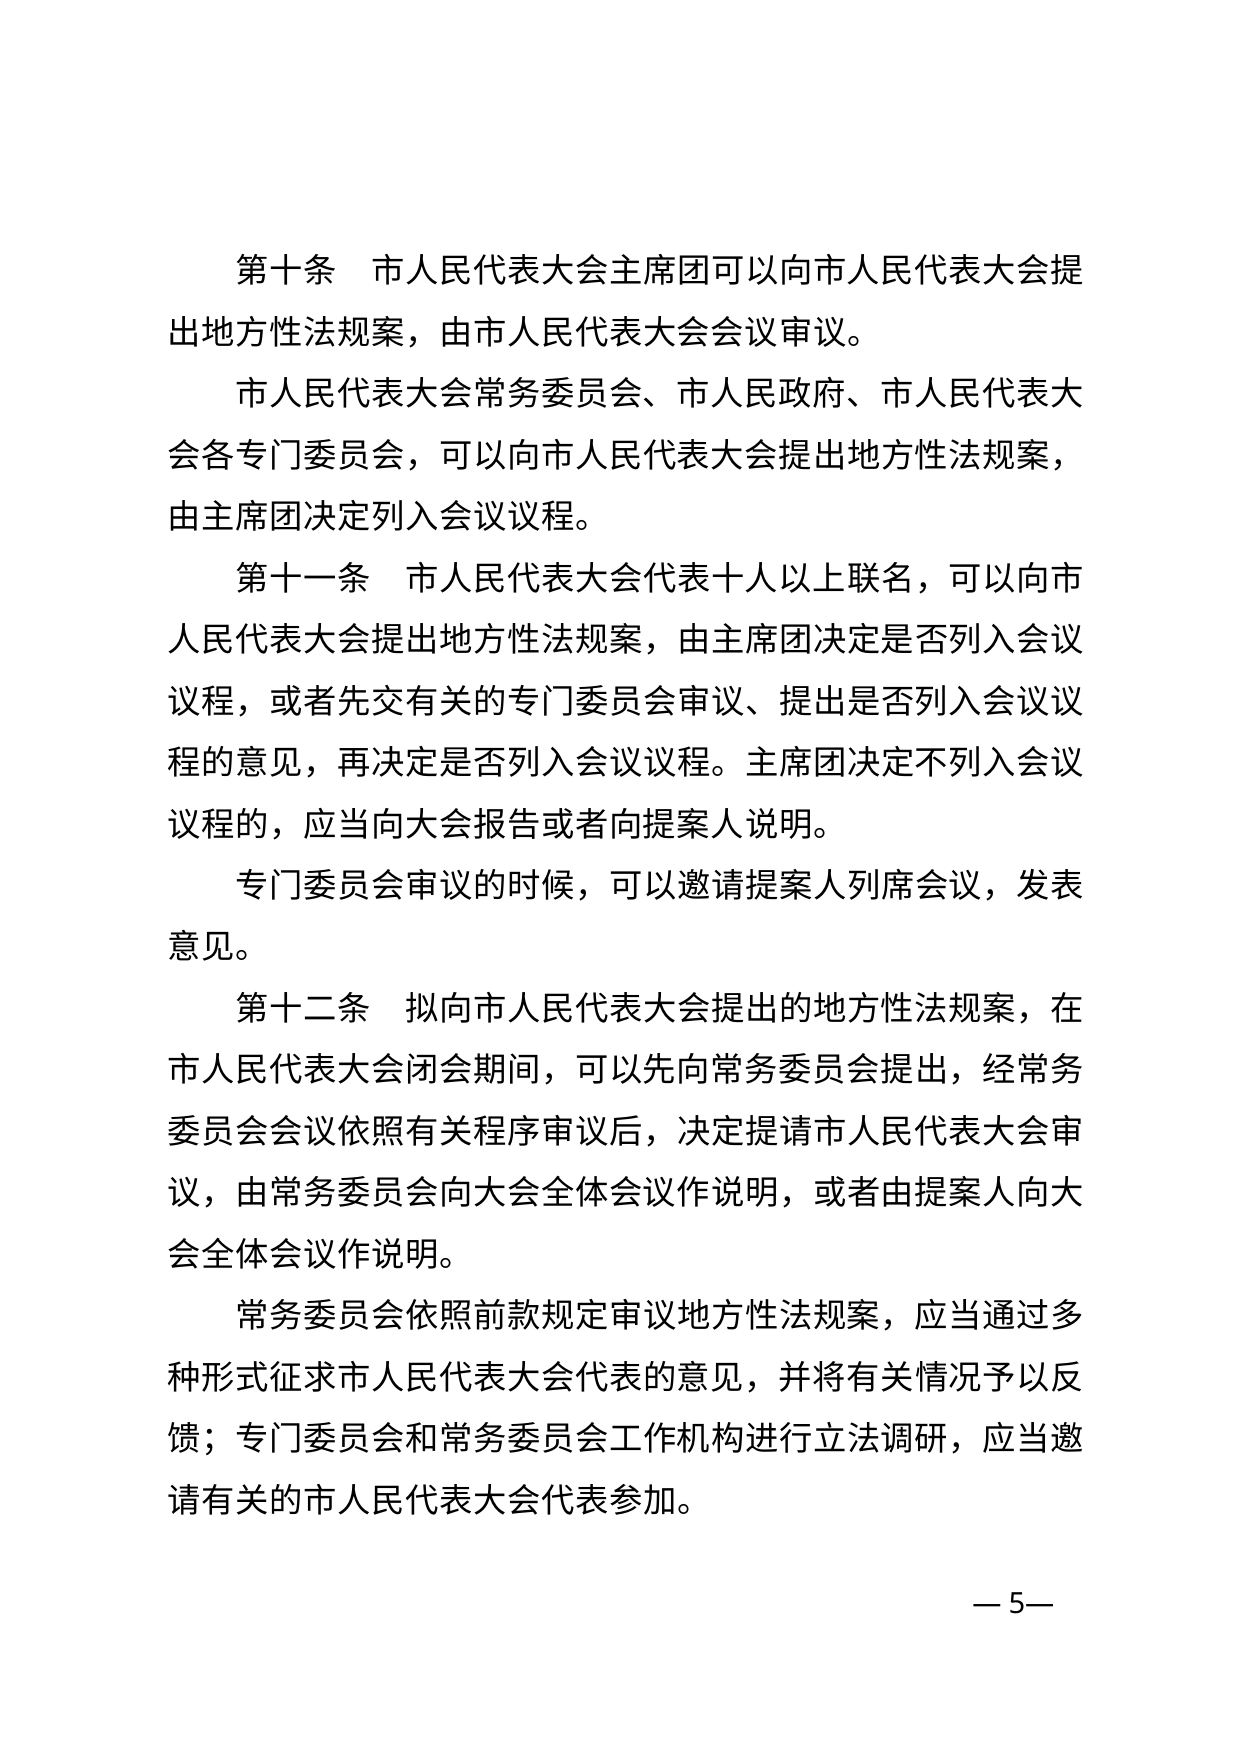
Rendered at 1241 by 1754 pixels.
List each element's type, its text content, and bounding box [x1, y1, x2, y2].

text 第十条 市人民代表大会主席团可以向市人民代表大会提出地方性法规案，由市人民代表大会会议审议。 [168, 238, 1084, 361]
text 第十二条 拟向市人民代表大会提出的地方性法规案，在市人民代表大会闭会期间，可以先向常务委员会提出，经常务委员会会议依照有关程序审议后，决定提请市人民代表大会审议，由常务委员会向大会全体会议作说明，或者由提案人向大会全体会议作说明。 [168, 975, 1084, 1282]
text 常务委员会依照前款规定审议地方性法规案，应当通过多种形式征求市人民代表大会代表的意见，并将有关情况予以反馈；专门委员会和常务委员会工作机构进行立法调研，应当邀请有关的市人民代表大会代表参加。 [168, 1282, 1084, 1528]
text 专门委员会审议的时候，可以邀请提案人列席会议，发表意见。 [168, 852, 1084, 975]
text 市人民代表大会常务委员会、市人民政府、市人民代表大会各专门委员会，可以向市人民代表大会提出地方性法规案，由主席团决定列入会议议程。 [168, 361, 1084, 545]
text 第十一条 市人民代表大会代表十人以上联名，可以向市人民代表大会提出地方性法规案，由主席团决定是否列入会议议程，或者先交有关的专门委员会审议、提出是否列入会议议程的意见，再决定是否列入会议议程。主席团决定不列入会议议程的，应当向大会报告或者向提案人说明。 [168, 545, 1084, 852]
